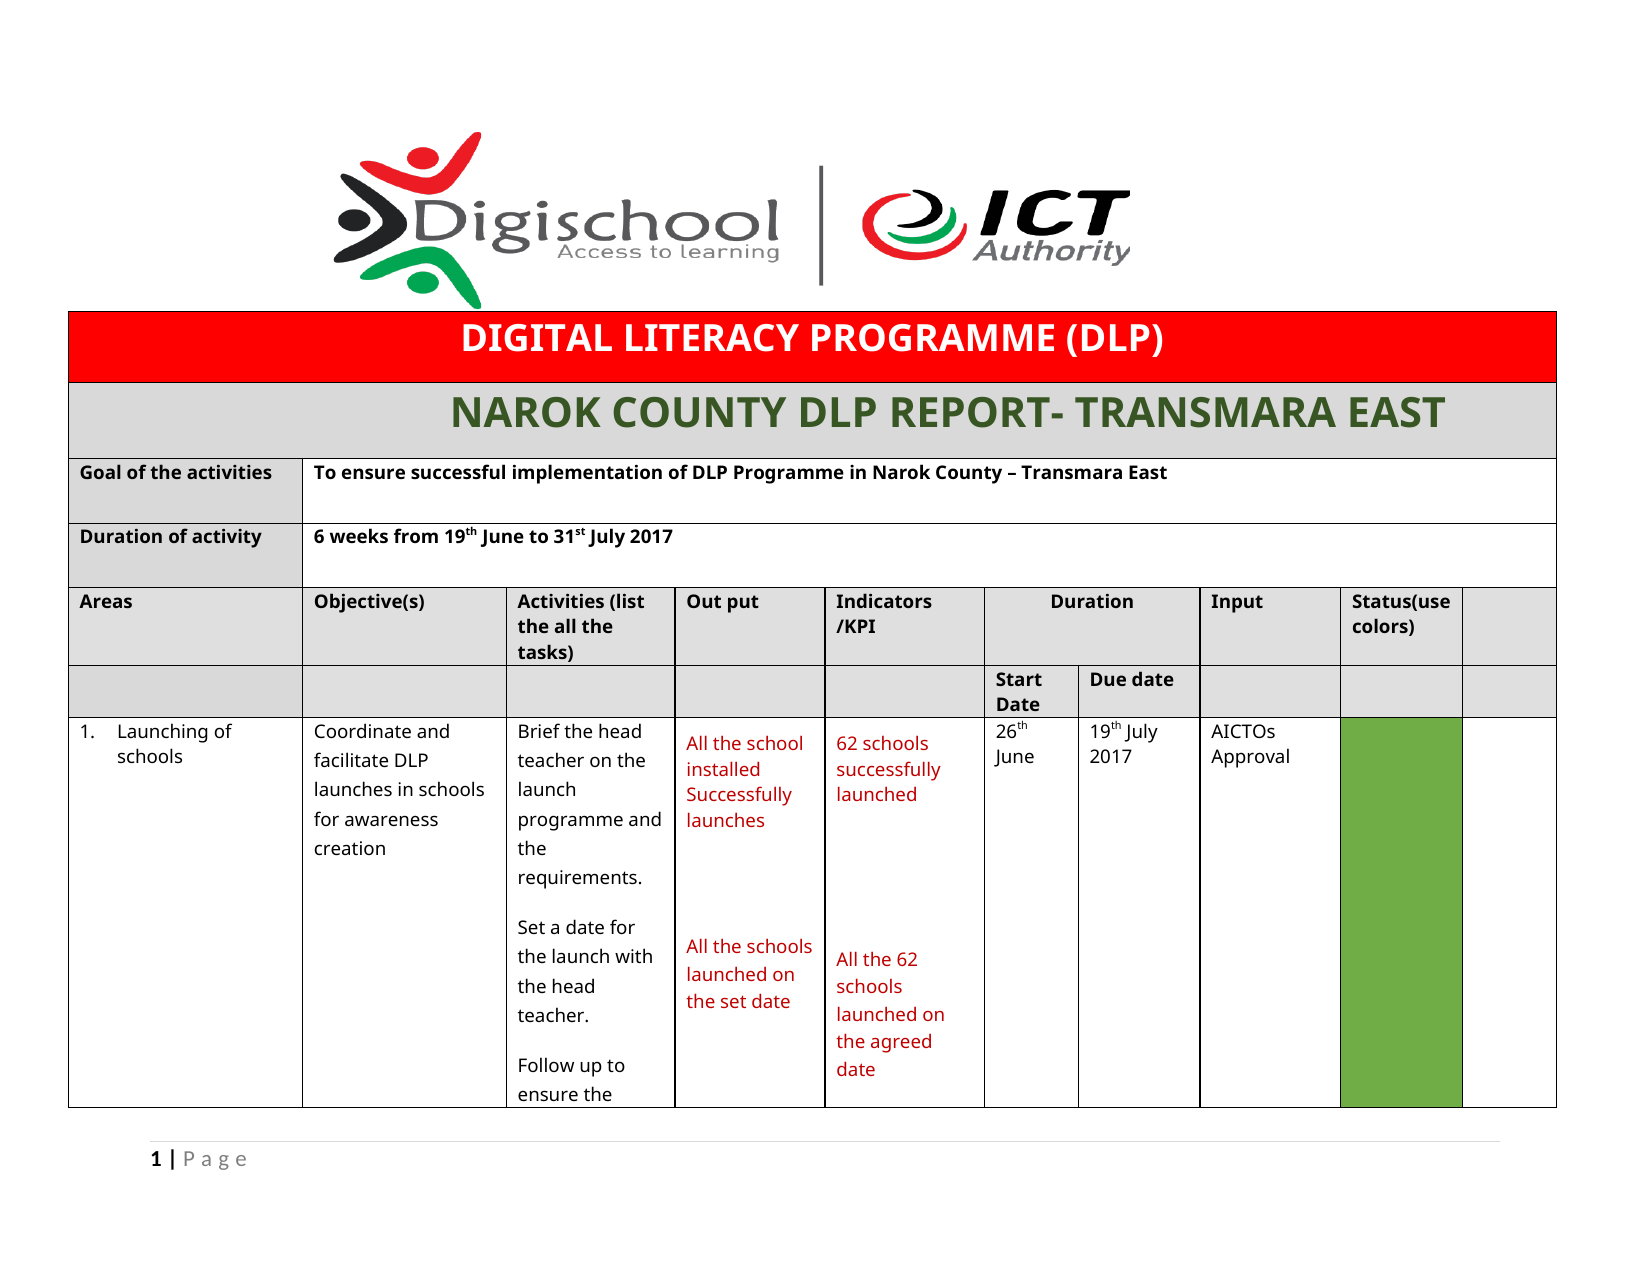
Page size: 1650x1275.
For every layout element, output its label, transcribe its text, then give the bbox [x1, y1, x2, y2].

table_cell Areas [69, 588, 302, 665]
table_cell [1463, 718, 1556, 1107]
table_cell Objective(s) [303, 588, 506, 665]
table_cell 26th June [985, 718, 1078, 1107]
table_cell Out put [676, 588, 824, 665]
table_cell [1463, 588, 1556, 665]
table_cell [1463, 666, 1556, 717]
table_cell Goal of the activities [69, 459, 302, 523]
table_cell [303, 666, 506, 717]
table_cell Duration [985, 588, 1199, 665]
table_cell Activities (list the all the tasks) [507, 588, 674, 665]
table_header DIGITAL LITERACY PROGRAMME (DLP) [69, 312, 1556, 382]
table_cell AICTOs Approval [1201, 718, 1340, 1107]
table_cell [676, 718, 824, 1107]
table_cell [303, 718, 506, 1107]
table_cell 19th July 2017 [1079, 718, 1199, 1107]
table_cell [1341, 718, 1462, 1107]
table_cell [826, 666, 984, 717]
table_cell Indicators /KPI [826, 588, 984, 665]
table_cell [1341, 666, 1462, 717]
table_cell [69, 666, 302, 717]
table_cell [1201, 666, 1340, 717]
table_cell [507, 666, 674, 717]
table_cell Due date [1079, 666, 1199, 717]
table_cell Input [1201, 588, 1340, 665]
table_cell [676, 666, 824, 717]
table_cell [507, 718, 674, 1107]
table_cell NAROK COUNTY DLP REPORT- TRANSMARA EAST [69, 383, 1556, 458]
table_cell Duration of activity [69, 524, 302, 587]
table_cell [826, 718, 984, 1107]
table_cell Status(use colors) [1341, 588, 1462, 665]
table_cell 6 weeks from 19th June to 31st July 2017 [303, 524, 1556, 587]
table_cell To ensure successful implementation of DLP Programme in Narok County – Transmara East [303, 459, 1556, 523]
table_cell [69, 718, 302, 1107]
table_cell Start Date [985, 666, 1078, 717]
picture [329, 131, 1130, 310]
